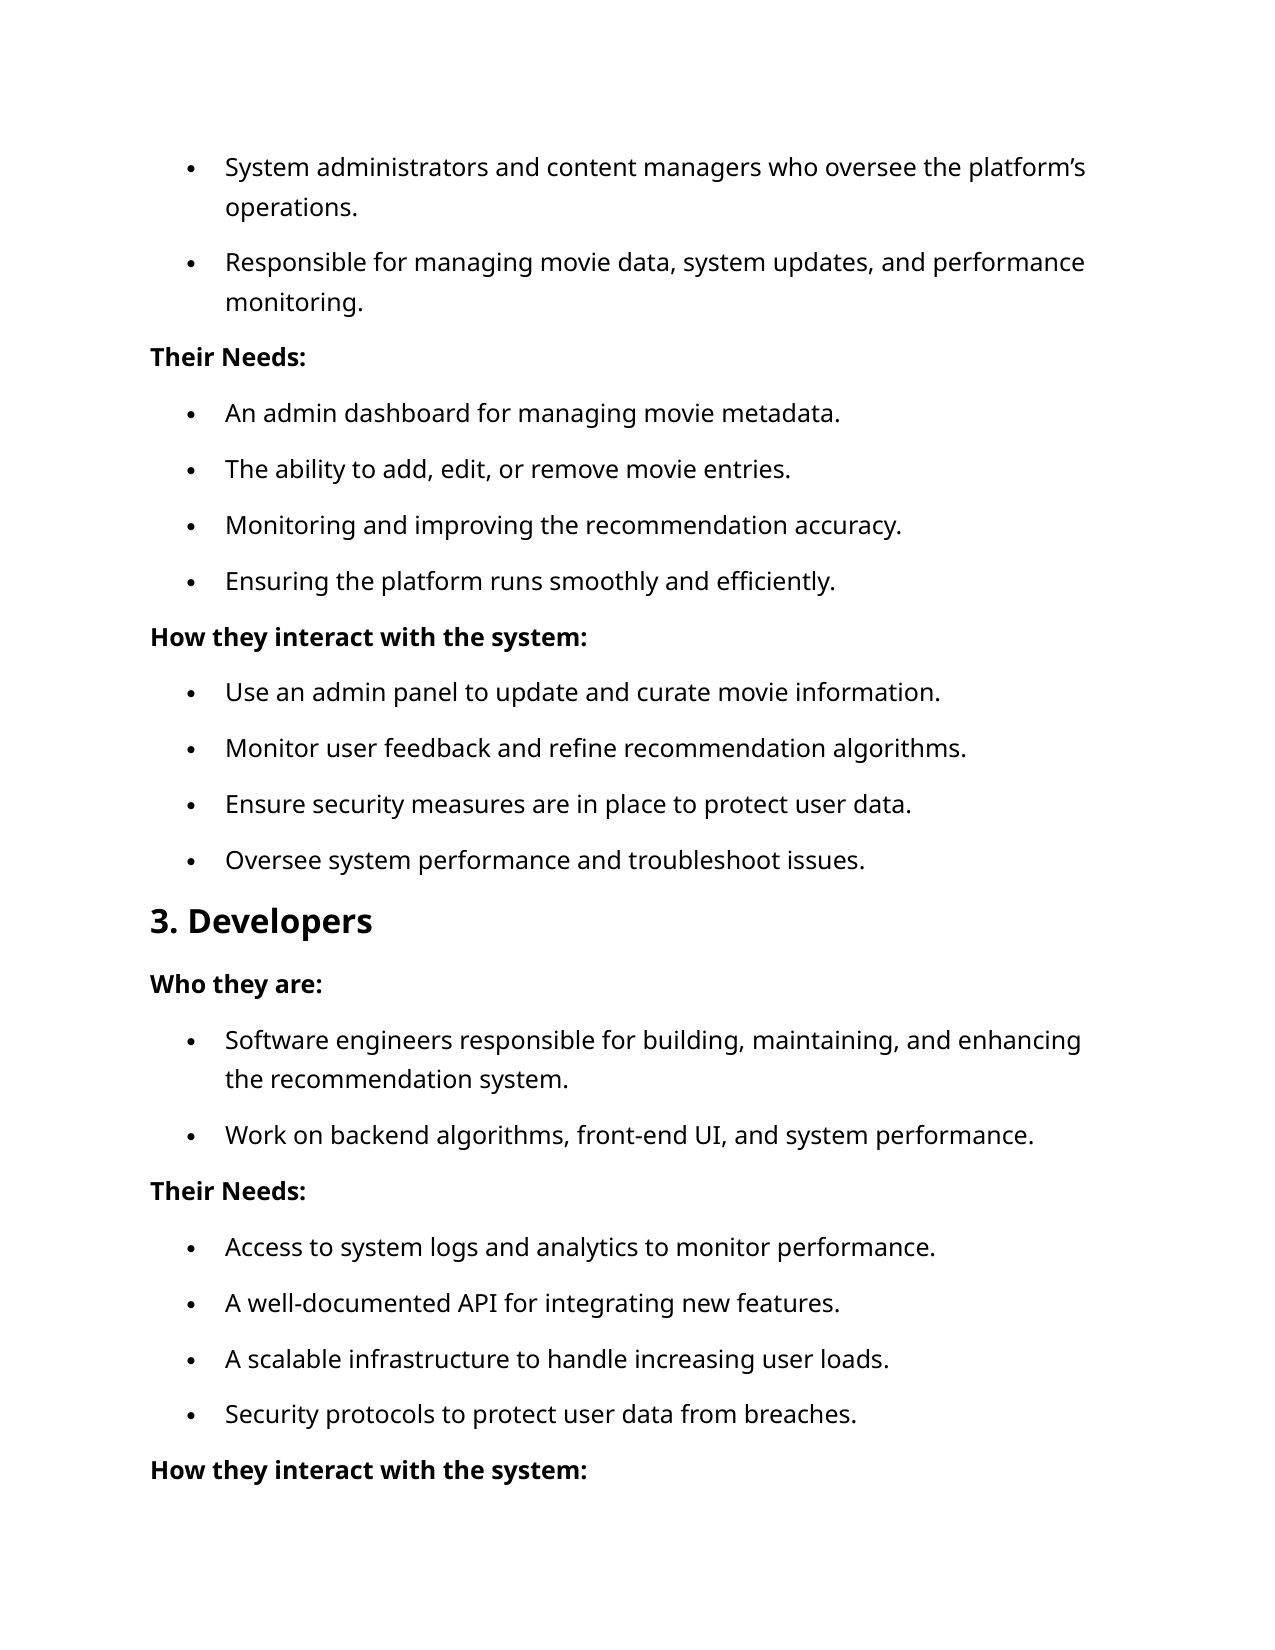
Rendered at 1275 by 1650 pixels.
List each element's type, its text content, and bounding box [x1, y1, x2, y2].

list A well-documented API for integrating new features. [187, 1286, 1125, 1319]
list Ensuring the platform runs smoothly and efficiently. [187, 563, 1125, 597]
list An admin dashboard for managing movie metadata. [187, 396, 1125, 430]
list Access to system logs and analytics to monitor performance. [187, 1230, 1125, 1264]
list Oversee system performance and troubleshoot issues. [187, 842, 1125, 877]
list Monitor user feedback and refine recommendation algorithms. [187, 731, 1125, 765]
text How they interact with the system: [150, 619, 1125, 653]
list Work on backend algorithms, front-end UI, and system performance. [187, 1118, 1125, 1152]
list Ensure security measures are in place to protect user data. [187, 787, 1125, 821]
text Who they are: [150, 967, 1125, 1001]
list Use an admin panel to update and curate movie information. [187, 675, 1125, 709]
text 3. Developers [150, 898, 1125, 944]
text Their Needs: [150, 340, 1125, 374]
list Software engineers responsible for building, maintaining, and enhancing the recommendation system. [187, 1023, 1125, 1096]
list Responsible for managing movie data, system updates, and performance monitoring. [187, 245, 1125, 318]
list The ability to add, edit, or remove movie entries. [187, 452, 1125, 486]
list Security protocols to protect user data from breaches. [187, 1397, 1125, 1431]
list A scalable infrastructure to handle increasing user loads. [187, 1341, 1125, 1375]
list System administrators and content managers who oversee the platform’s operations. [187, 150, 1125, 223]
text Their Needs: [150, 1174, 1125, 1208]
list Monitoring and improving the recommendation accuracy. [187, 507, 1125, 542]
text How they interact with the system: [150, 1453, 1125, 1487]
